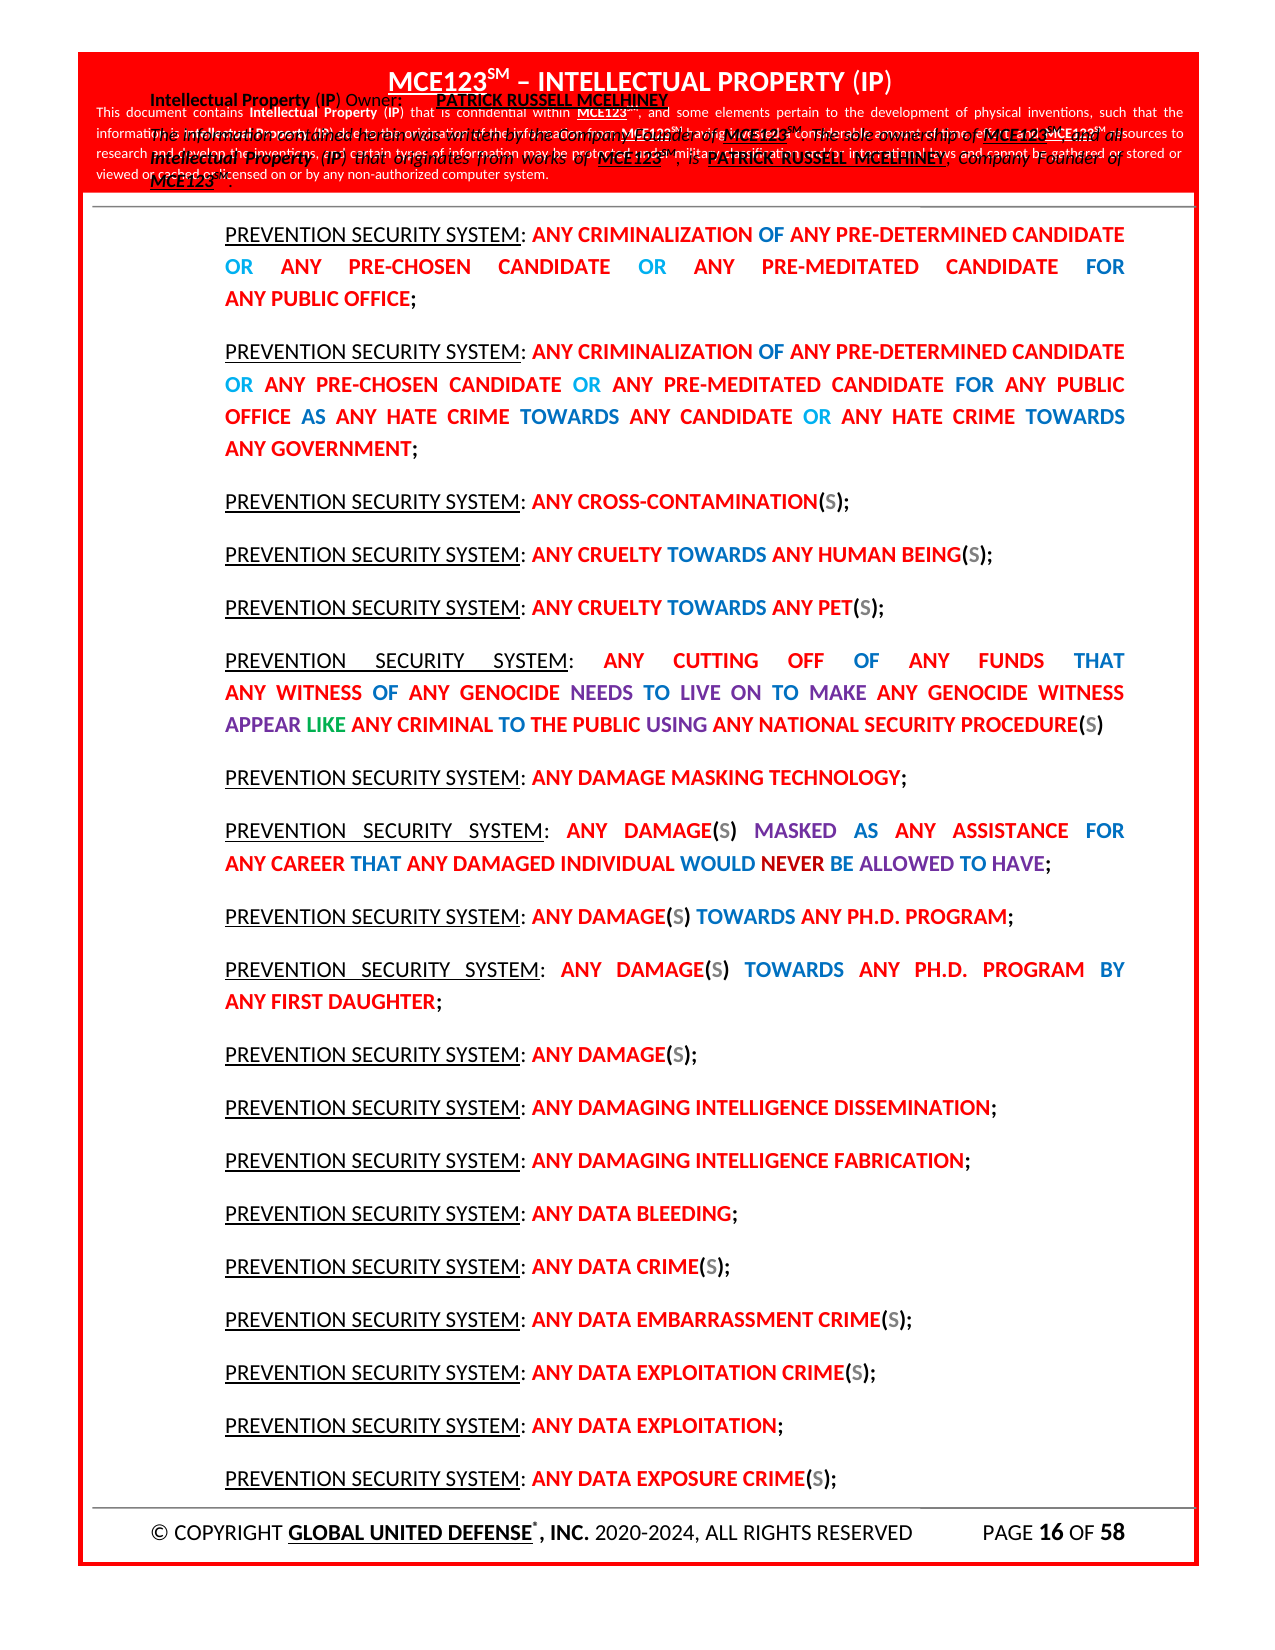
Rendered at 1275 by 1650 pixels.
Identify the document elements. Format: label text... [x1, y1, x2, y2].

text PREVENTION SECURITY SYSTEM: ANY CROSS-CONTAMINATION(S); [225, 487, 1125, 515]
text PREVENTION SECURITY SYSTEM: ANY DAMAGE(S) MASKED AS ANY ASSISTANCE FOR ANY CAREER THAT ANY DAMAGED INDIVIDUAL WOULD NEVER BE ALLOWED TO HAVE; [225, 817, 1125, 877]
text PREVENTION SECURITY SYSTEM: ANY DATA EXPOSURE CRIME(S); [225, 1464, 1125, 1492]
text PREVENTION SECURITY SYSTEM: ANY DAMAGE(S) TOWARDS ANY PH.D. PROGRAM BY ANY FIRST DAUGHTER; [225, 955, 1125, 1015]
text PREVENTION SECURITY SYSTEM: ANY DATA BLEEDING; [225, 1199, 1125, 1227]
text PREVENTION SECURITY SYSTEM: ANY DAMAGE(S); [225, 1040, 1125, 1068]
text PREVENTION SECURITY SYSTEM: ANY CRIMINALIZATION OF ANY PRE-DETERMINED CANDIDATE OR ANY PRE-CHOSEN CANDIDATE OR ANY PRE-MEDITATED CANDIDATE FOR ANY PUBLIC OFFICE; [225, 220, 1125, 312]
text PREVENTION SECURITY SYSTEM: ANY CUTTING OFF OF ANY FUNDS THAT ANY WITNESS OF ANY GENOCIDE NEEDS TO LIVE ON TO MAKE ANY GENOCIDE WITNESS APPEAR LIKE ANY CRIMINAL TO THE PUBLIC USING ANY NATIONAL SECURITY PROCEDURE(S) [225, 646, 1125, 738]
text PREVENTION SECURITY SYSTEM: ANY DATA EXPLOITATION CRIME(S); [225, 1358, 1125, 1386]
text PREVENTION SECURITY SYSTEM: ANY CRUELTY TOWARDS ANY PET(S); [225, 593, 1125, 621]
text PREVENTION SECURITY SYSTEM: ANY DATA EXPLOITATION; [225, 1411, 1125, 1439]
text PREVENTION SECURITY SYSTEM: ANY DAMAGING INTELLIGENCE DISSEMINATION; [225, 1093, 1125, 1121]
text PREVENTION SECURITY SYSTEM: ANY CRIMINALIZATION OF ANY PRE-DETERMINED CANDIDATE OR ANY PRE-CHOSEN CANDIDATE OR ANY PRE-MEDITATED CANDIDATE FOR ANY PUBLIC OFFICE AS ANY HATE CRIME TOWARDS ANY CANDIDATE OR ANY HATE CRIME TOWARDS ANY GOVERNMENT; [225, 337, 1125, 462]
text PREVENTION SECURITY SYSTEM: ANY DAMAGE(S) TOWARDS ANY PH.D. PROGRAM; [225, 902, 1125, 930]
text PREVENTION SECURITY SYSTEM: ANY DAMAGING INTELLIGENCE FABRICATION; [225, 1146, 1125, 1174]
text PREVENTION SECURITY SYSTEM: ANY CRUELTY TOWARDS ANY HUMAN BEING(S); [225, 540, 1125, 568]
text PREVENTION SECURITY SYSTEM: ANY DATA CRIME(S); [225, 1252, 1125, 1280]
text PREVENTION SECURITY SYSTEM: ANY DATA EMBARRASSMENT CRIME(S); [225, 1305, 1125, 1333]
text PREVENTION SECURITY SYSTEM: ANY DAMAGE MASKING TECHNOLOGY; [225, 763, 1125, 792]
